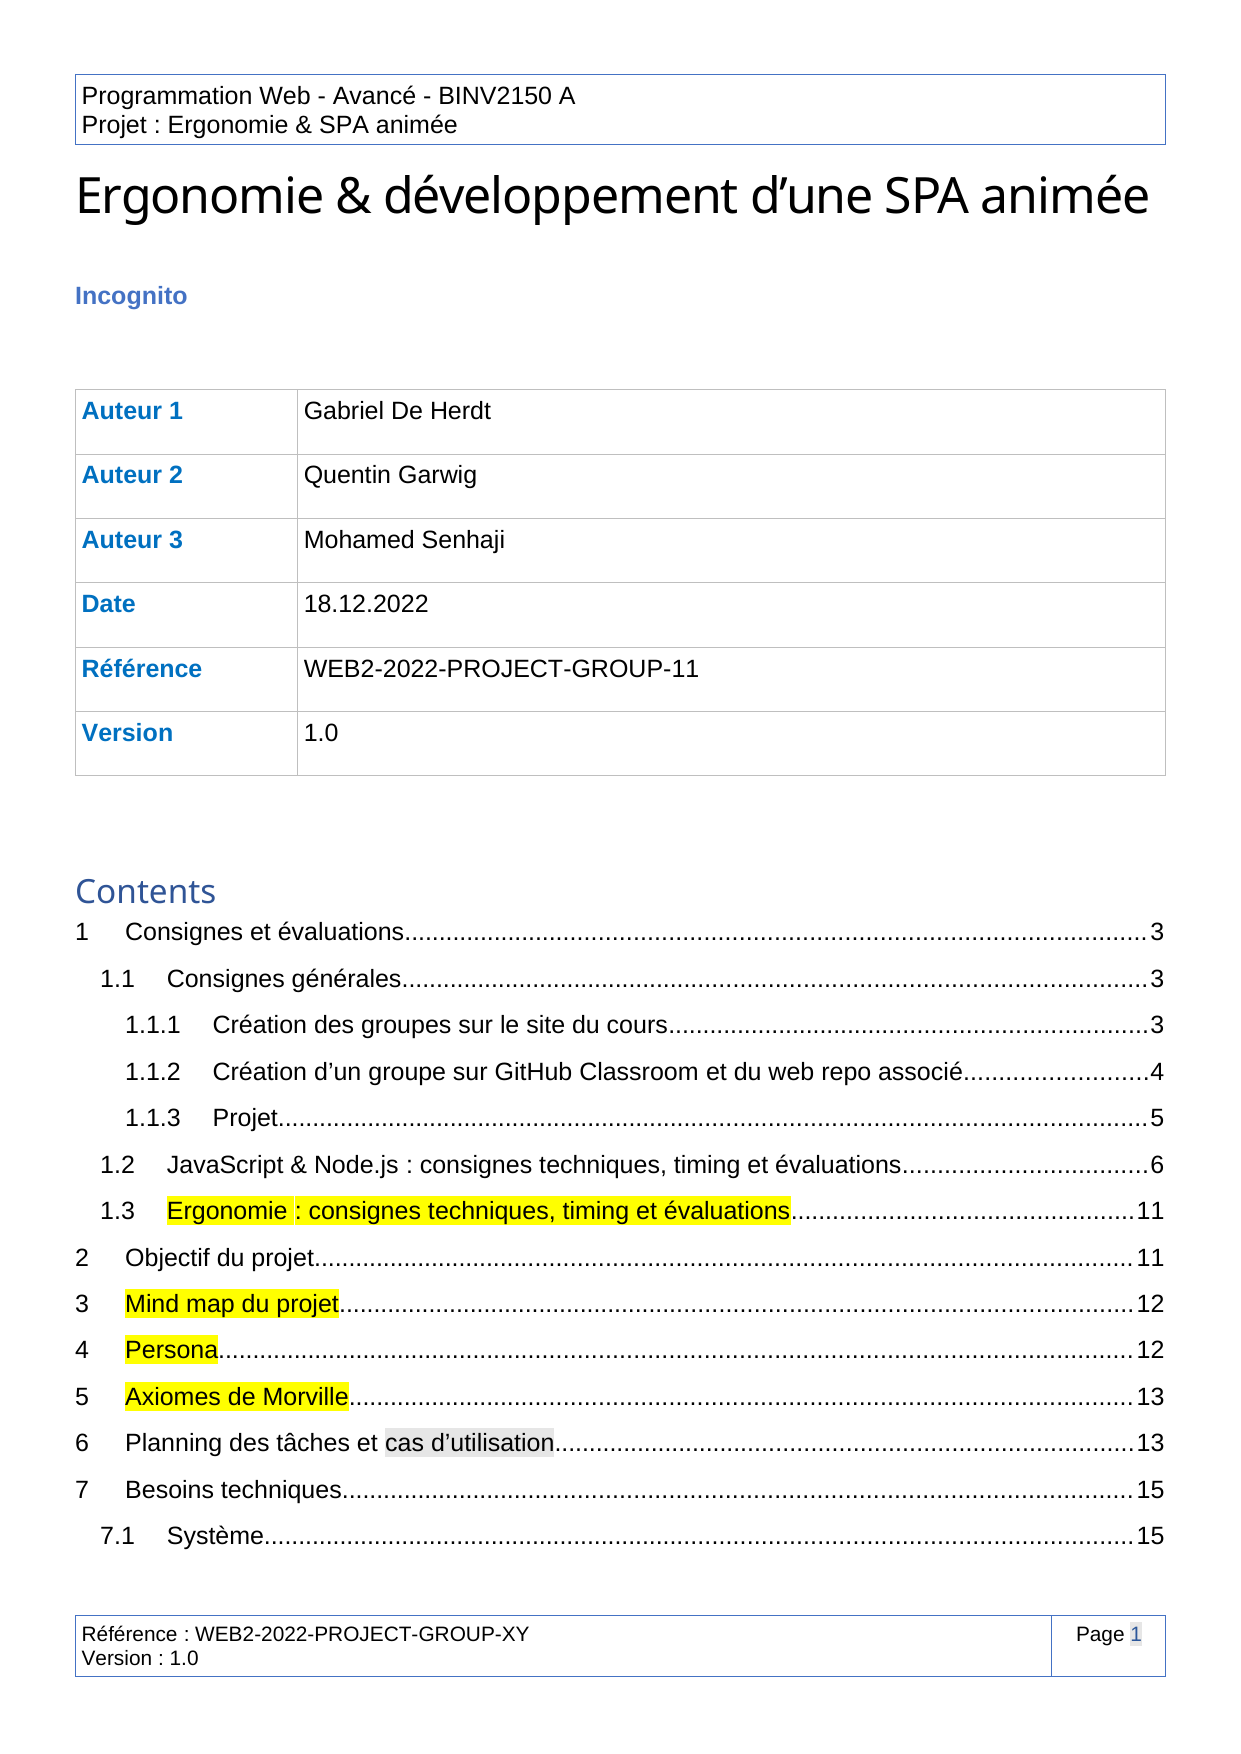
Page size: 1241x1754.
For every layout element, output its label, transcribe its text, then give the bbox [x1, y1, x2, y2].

text Ergonomie & développement d’une SPA animée [75, 160, 1165, 228]
table_cell 1.0 [298, 712, 1165, 775]
table_cell Auteur 2 [76, 455, 297, 518]
table_cell Date [76, 583, 297, 647]
table_cell Référence [76, 648, 297, 711]
table_cell Version [76, 712, 297, 775]
table_cell 18.12.2022 [298, 583, 1165, 647]
table_cell Mohamed Senhaji [298, 519, 1165, 582]
table_cell Quentin Garwig [298, 455, 1165, 518]
table_header Gabriel De Herdt [298, 390, 1165, 453]
text Incognito [75, 281, 1165, 310]
table_header Auteur 1 [76, 390, 297, 453]
table_cell WEB2-2022-PROJECT-GROUP-11 [298, 648, 1165, 711]
table_cell Auteur 3 [76, 519, 297, 582]
